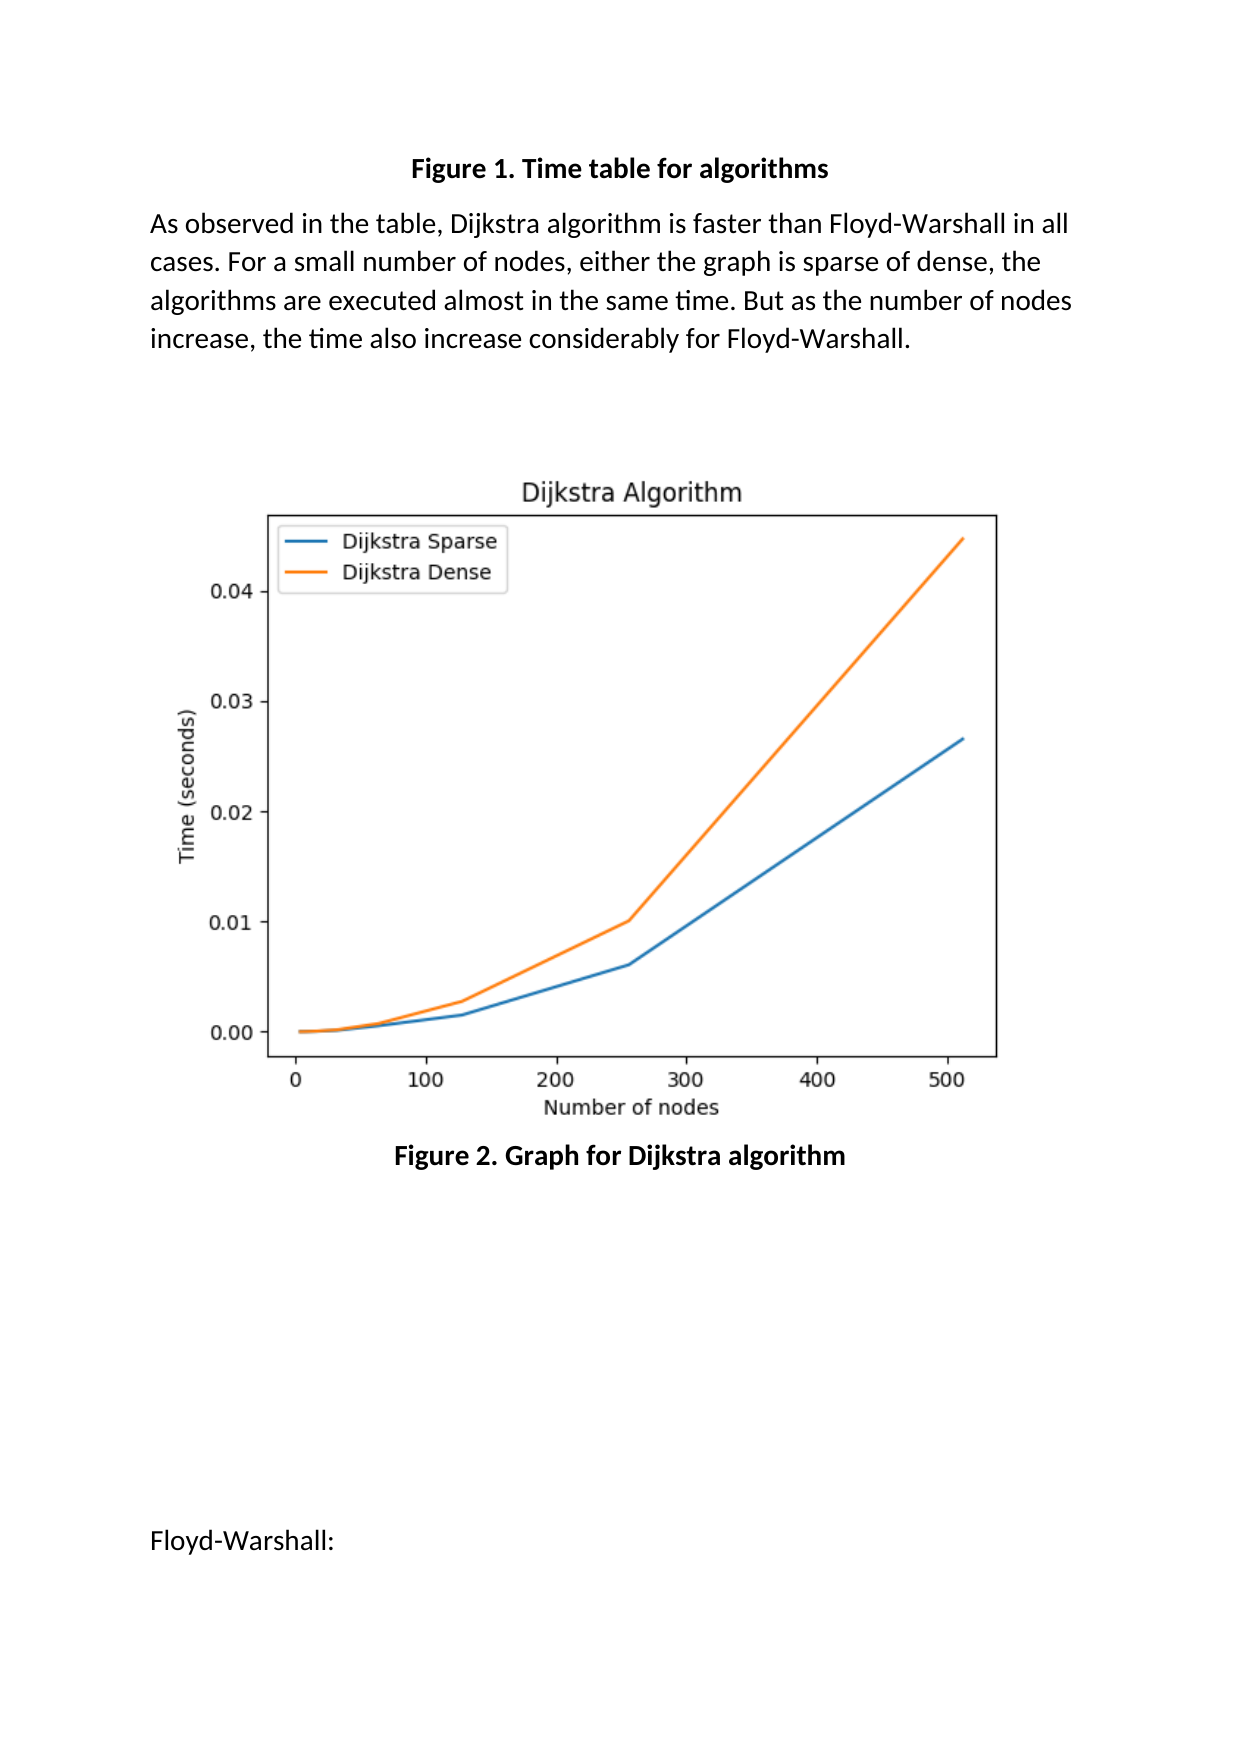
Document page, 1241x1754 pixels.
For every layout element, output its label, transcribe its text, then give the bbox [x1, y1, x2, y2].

text Figure 2. Graph for Dijkstra algorithm [150, 1134, 1090, 1172]
text As observed in the table, Dijkstra algorithm is faster than Floyd-Warshall in all cases. For a small number of nodes, either the graph is sparse of dense, the algorithms are executed almost in the same time. But as the number of nodes increase, the time also increase considerably for Floyd-Warshall. [150, 205, 1090, 356]
text Figure 1. Time table for algorithms [150, 150, 1090, 186]
text Floyd-Warshall: [150, 1522, 1090, 1558]
picture [150, 430, 1090, 1134]
